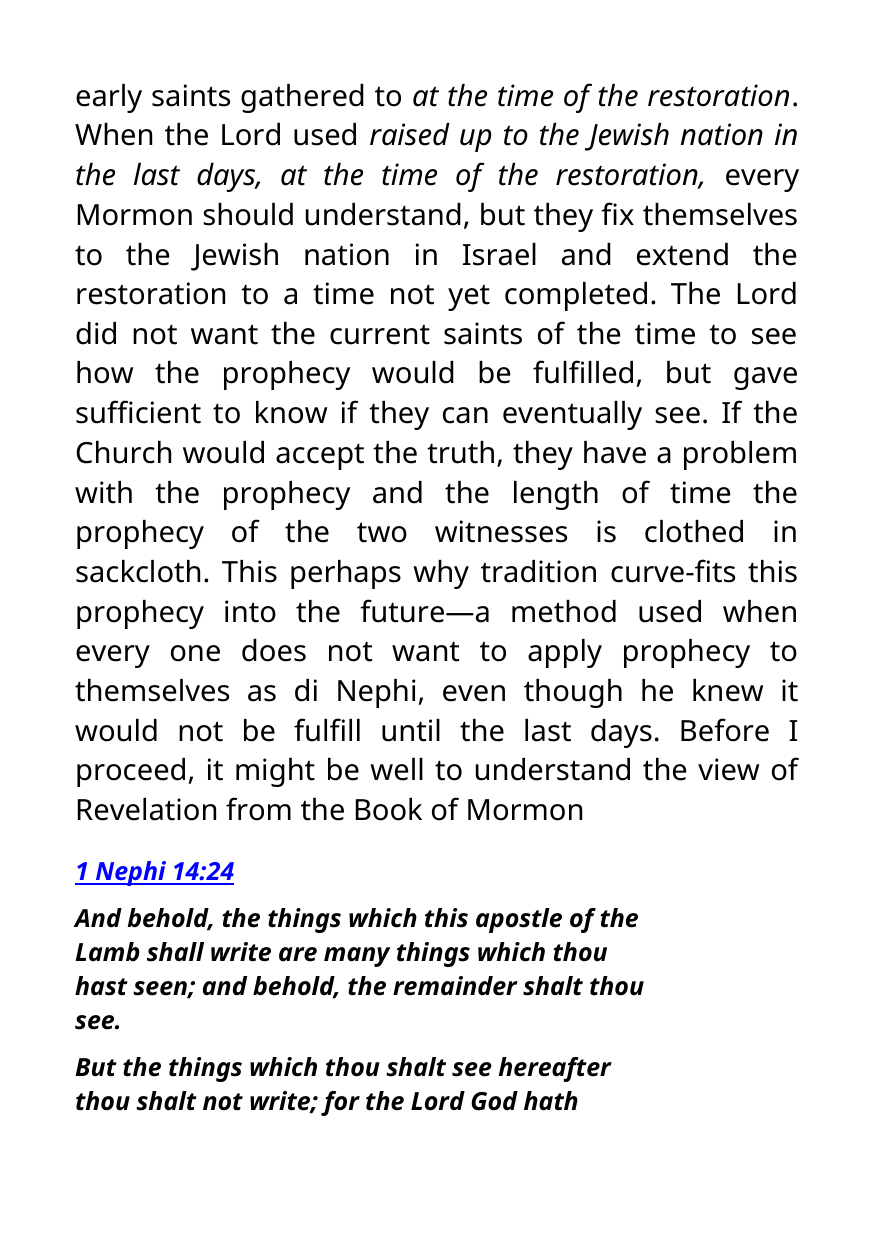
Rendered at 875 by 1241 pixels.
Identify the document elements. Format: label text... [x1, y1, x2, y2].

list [75, 75, 799, 829]
list 1 Nephi 14:24 [75, 854, 649, 888]
list And behold, the things which this apostle of the Lamb shall write are many things which thou hast seen; and behold, the remainder shalt thou see. [75, 901, 649, 1037]
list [75, 1049, 649, 1117]
